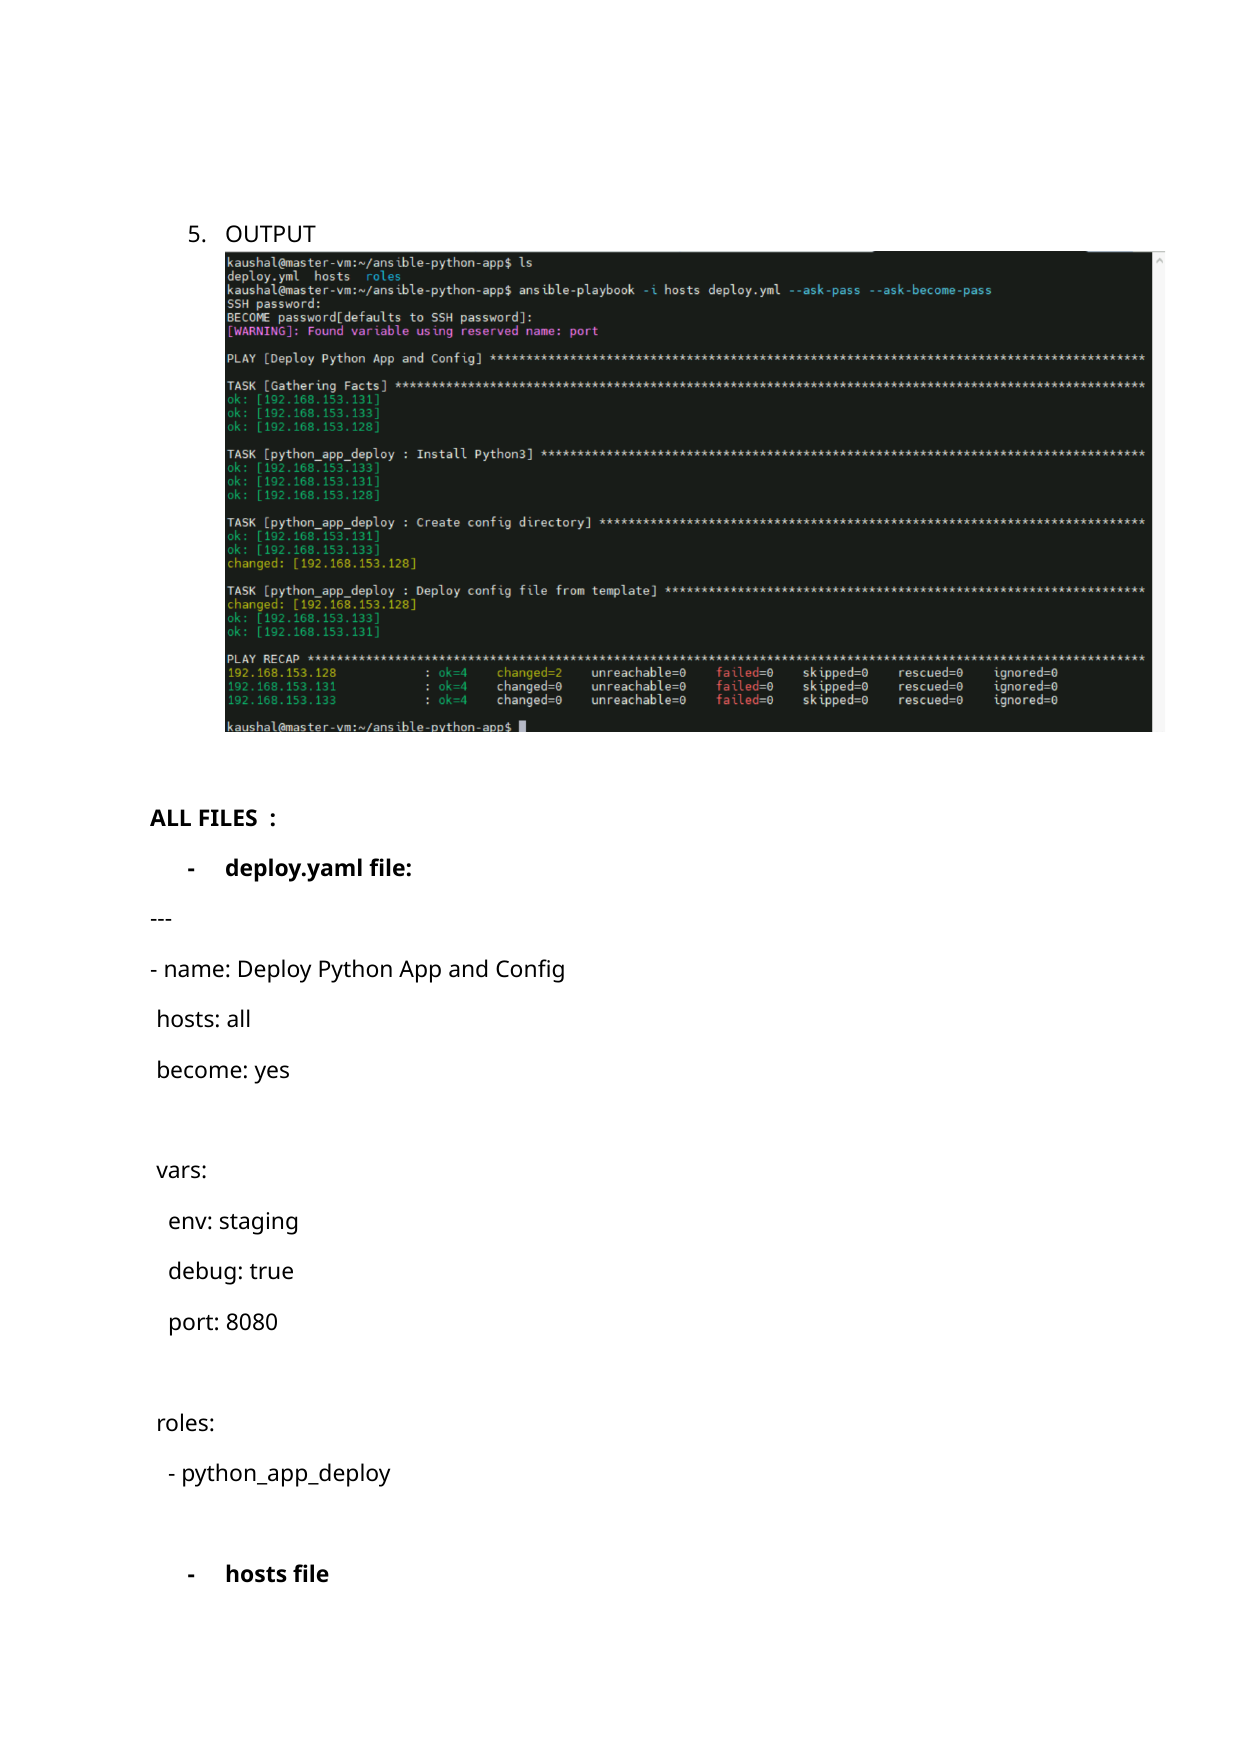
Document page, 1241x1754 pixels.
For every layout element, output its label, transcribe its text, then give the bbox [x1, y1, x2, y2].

list deploy.yaml file: [187, 852, 1090, 883]
text ALL FILES : [150, 802, 1090, 833]
text become: yes [150, 1054, 1090, 1085]
picture [225, 251, 1166, 732]
text - python_app_deploy [150, 1457, 1090, 1488]
text debug: true [150, 1255, 1090, 1287]
text env: staging [150, 1205, 1090, 1236]
text --- [150, 902, 1090, 934]
text vars: [150, 1154, 1090, 1186]
list OUTPUT [187, 217, 1090, 249]
text hosts: all [150, 1003, 1090, 1034]
list hosts file [187, 1558, 1090, 1589]
text roles: [150, 1407, 1090, 1438]
text port: 8080 [150, 1306, 1090, 1337]
text - name: Deploy Python App and Config [150, 953, 1090, 984]
